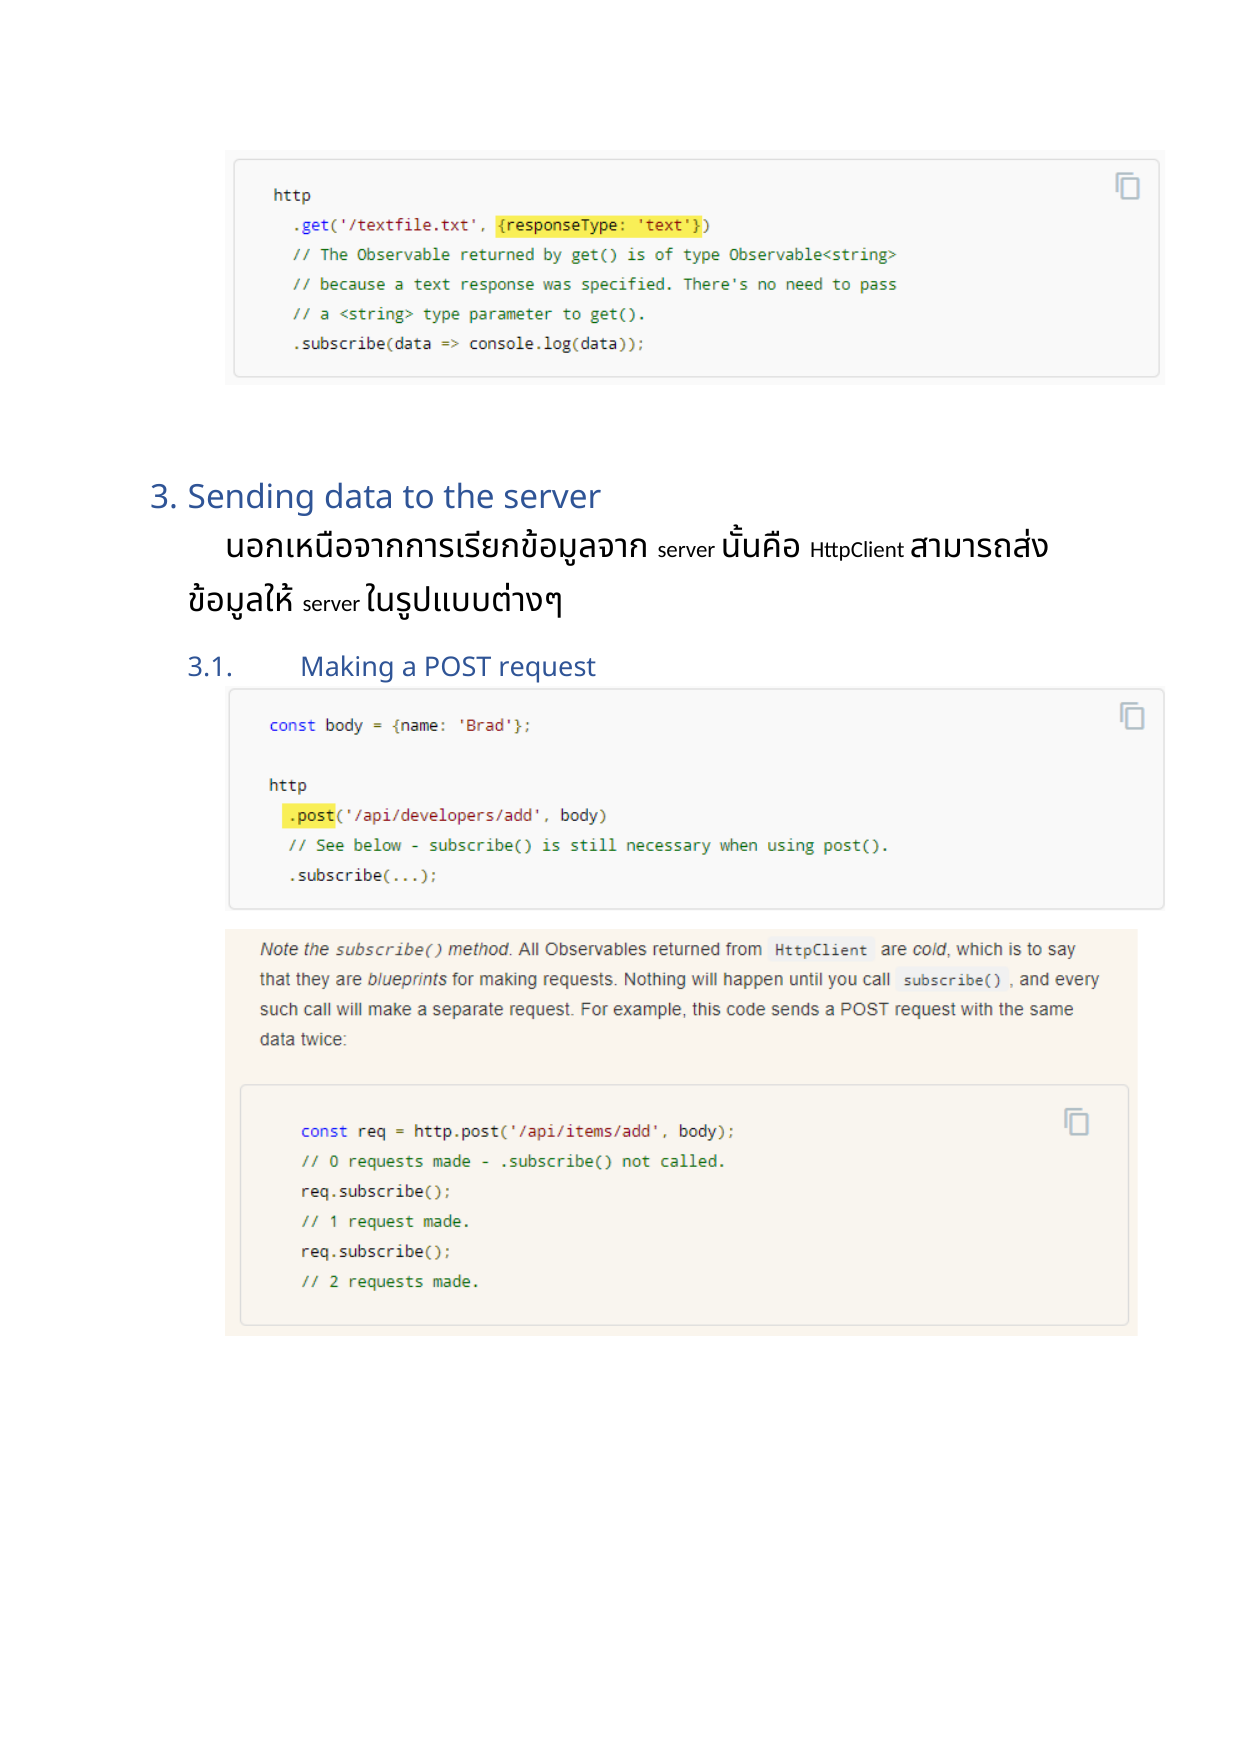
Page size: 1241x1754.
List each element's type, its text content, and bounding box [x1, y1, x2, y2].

text นอกเหนือจากการเรียกข้อมูลจาก server นั้นคือ HttpClient สามารถส่งข้อมูลให้ server ในรูปแบบต่างๆ [187, 522, 1090, 626]
picture [225, 686, 1166, 911]
picture [225, 929, 1138, 1336]
subtitle Sending data to the server [150, 473, 1090, 518]
subtitle Making a POST request [187, 647, 1090, 684]
picture [225, 150, 1166, 385]
